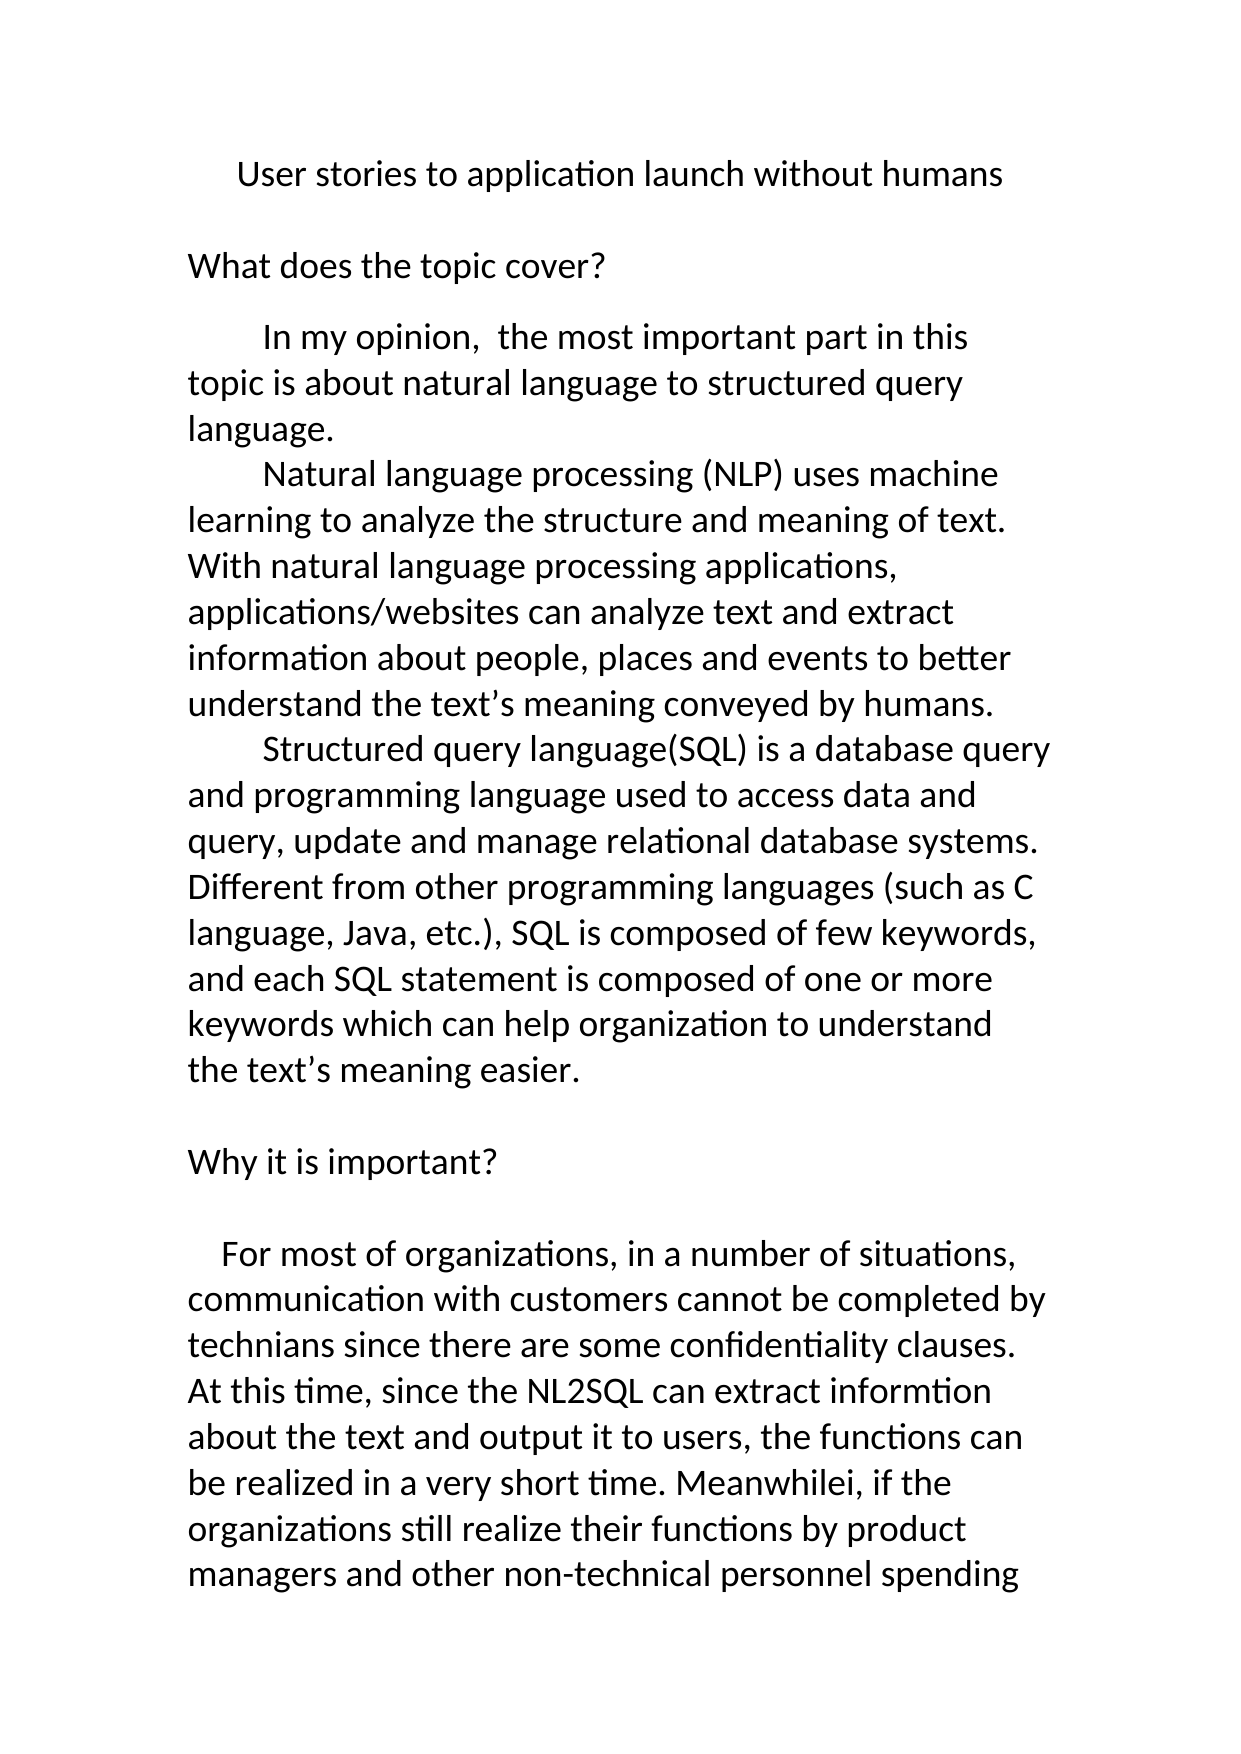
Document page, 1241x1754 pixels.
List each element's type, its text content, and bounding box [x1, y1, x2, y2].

text In my opinion, the most important part in this topic is about natural language to structured query language. [187, 313, 1053, 450]
text User stories to application launch without humans [187, 150, 1053, 196]
text Structured query language(SQL) is a database query and programming language used to access data and query, update and manage relational database systems. Different from other programming languages (such as C language, Java, etc.), SQL is composed of few keywords, and each SQL statement is composed of one or more keywords which can help organization to understand the text’s meaning easier. [187, 725, 1053, 1092]
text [187, 1229, 1053, 1596]
text What does the topic cover? [187, 242, 1053, 287]
text Natural language processing (NLP) uses machine learning to analyze the structure and meaning of text. With natural language processing applications, applications/websites can analyze text and extract information about people, places and events to better understand the text’s meaning conveyed by humans. [187, 450, 1053, 725]
text Why it is important? [187, 1138, 1053, 1184]
